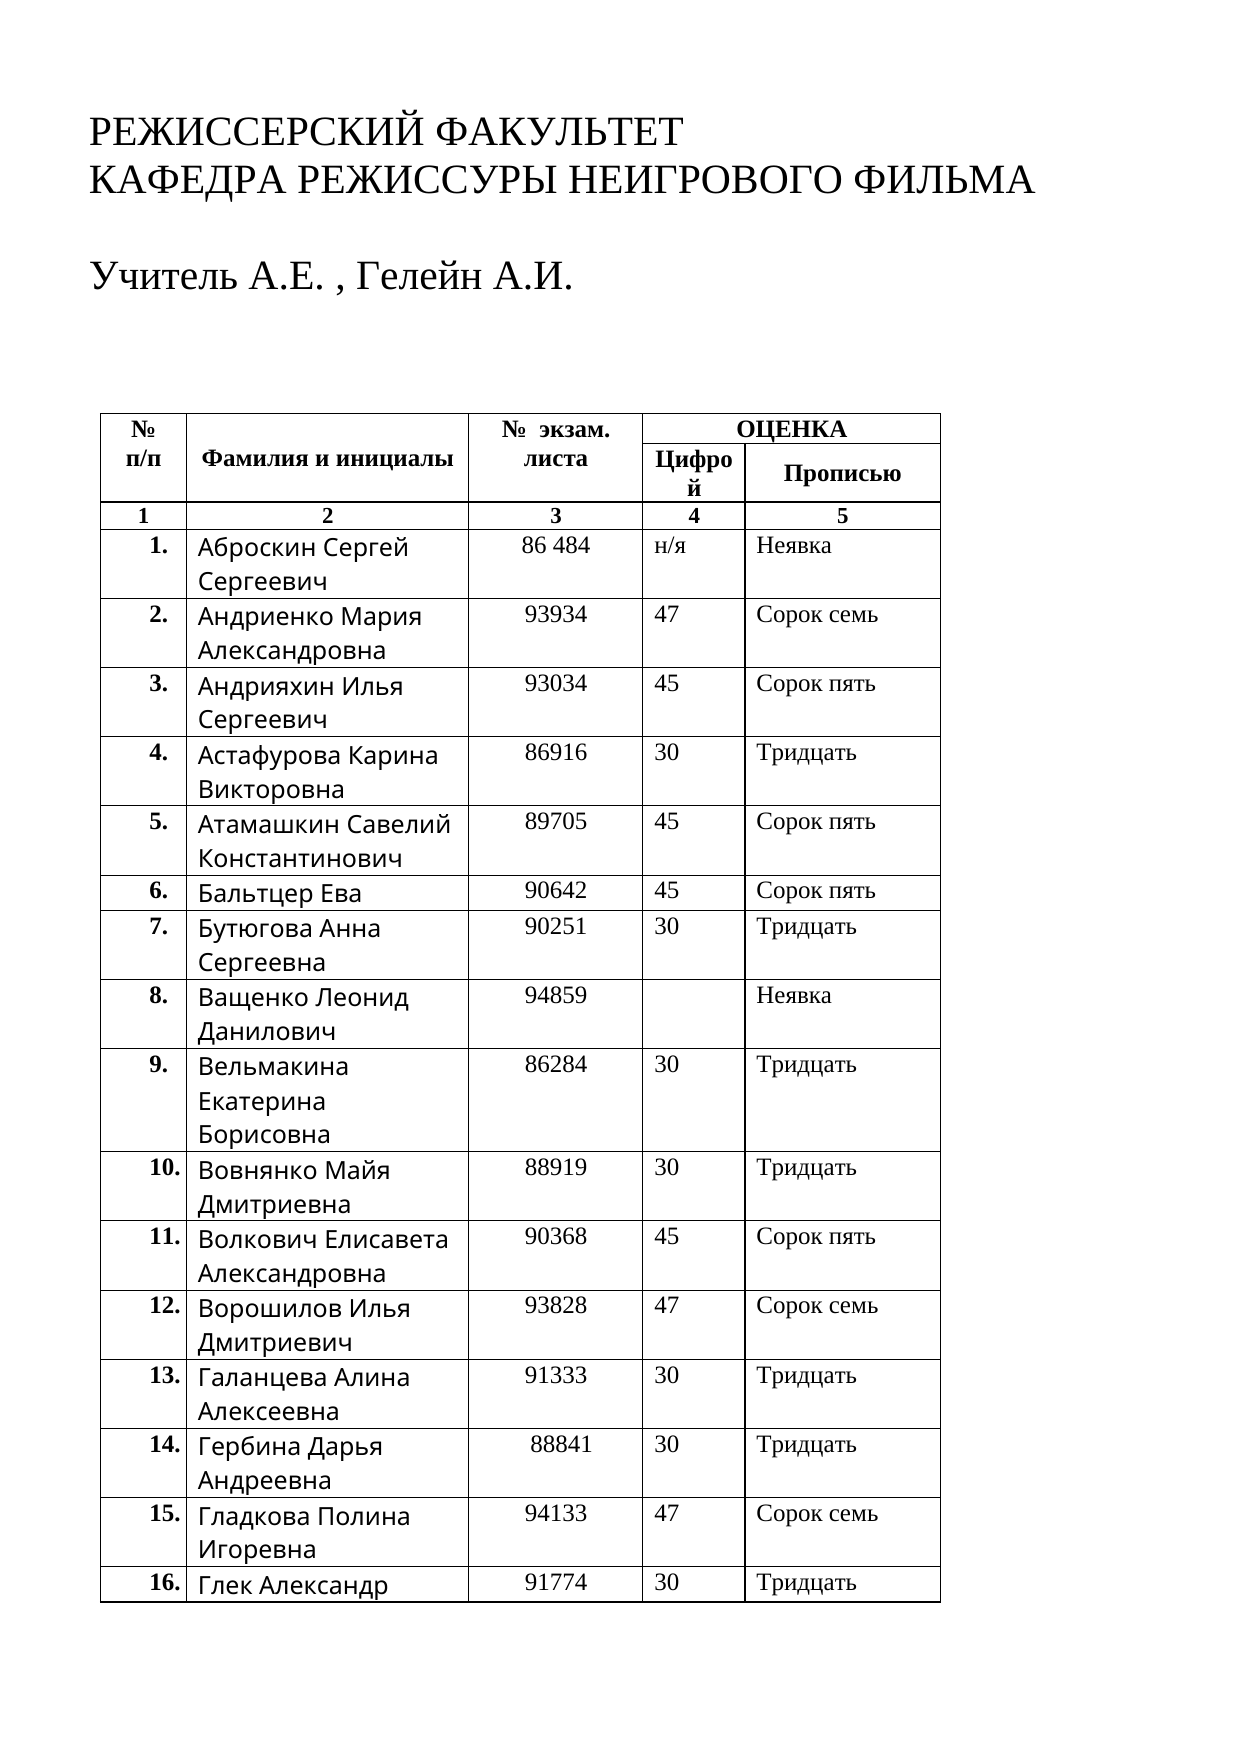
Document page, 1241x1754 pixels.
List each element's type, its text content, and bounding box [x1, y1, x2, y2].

table_header Фамилия и инициалы [187, 414, 468, 501]
table_cell [101, 1049, 186, 1151]
table_cell 4 [643, 503, 744, 529]
table_cell Тридцать [746, 1429, 940, 1497]
table_cell 86 484 [469, 530, 642, 598]
table_cell [101, 530, 186, 598]
table_cell 30 [643, 1152, 744, 1220]
table_cell 30 [643, 737, 744, 805]
table_header ОЦЕНКА [643, 414, 940, 443]
table_cell [101, 1152, 186, 1220]
table_cell 45 [643, 1221, 744, 1289]
table_cell Гладкова Полина Игоревна [187, 1498, 468, 1566]
table_cell Галанцева Алина Алексеевна [187, 1360, 468, 1428]
table_cell 45 [643, 876, 744, 910]
table_cell Тридцать [746, 1360, 940, 1428]
table_cell Тридцать [746, 911, 940, 979]
table_cell [101, 1360, 186, 1428]
table_cell [101, 737, 186, 805]
table_cell 45 [643, 806, 744, 874]
table_cell Вельмакина Екатерина Борисовна [187, 1049, 468, 1151]
table_cell 91774 [469, 1567, 642, 1601]
table_cell Тридцать [746, 1049, 940, 1151]
table_cell [101, 1221, 186, 1289]
table_header № п/п [101, 414, 186, 501]
table_cell Атамашкин Савелий Константинович [187, 806, 468, 874]
table_cell Сорок семь [746, 1498, 940, 1566]
table_cell н/я [643, 530, 744, 598]
table_cell Волкович Елисавета Александровна [187, 1221, 468, 1289]
table_cell Бутюгова Анна Сергеевна [187, 911, 468, 979]
table_cell [643, 980, 744, 1048]
table_cell 88841 [469, 1429, 642, 1497]
table_cell [101, 911, 186, 979]
table_cell Ворошилов Илья Дмитриевич [187, 1291, 468, 1359]
table_cell [101, 806, 186, 874]
table_cell Сорок семь [746, 1291, 940, 1359]
table_cell Вовнянко Майя Дмитриевна [187, 1152, 468, 1220]
table_cell Сорок пять [746, 806, 940, 874]
table_cell 90642 [469, 876, 642, 910]
table_cell 30 [643, 1567, 744, 1601]
text РЕЖИССЕРСКИЙ ФАКУЛЬТЕТ [89, 106, 1152, 154]
table_cell [101, 668, 186, 736]
table_cell [101, 876, 186, 910]
table_cell Сорок пять [746, 668, 940, 736]
table_cell 90251 [469, 911, 642, 979]
table_cell 45 [643, 668, 744, 736]
table_cell Прописью [746, 444, 940, 501]
table_cell Неявка [746, 530, 940, 598]
table_cell 2 [187, 503, 468, 529]
table_cell [101, 980, 186, 1048]
table_cell 93828 [469, 1291, 642, 1359]
text КАФЕДРА РЕЖИССУРЫ НЕИГРОВОГО ФИЛЬМА [89, 154, 1152, 202]
table_cell 30 [643, 1360, 744, 1428]
table_cell 30 [643, 1429, 744, 1497]
table_cell Цифрой [643, 444, 744, 501]
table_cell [187, 1567, 468, 1601]
table_cell Сорок пять [746, 1221, 940, 1289]
table_cell Тридцать [746, 1567, 940, 1601]
table_cell 86916 [469, 737, 642, 805]
table_cell 93934 [469, 599, 642, 667]
table_cell Астафурова Карина Викторовна [187, 737, 468, 805]
table_cell Ващенко Леонид Данилович [187, 980, 468, 1048]
table_cell 47 [643, 599, 744, 667]
table_cell 94133 [469, 1498, 642, 1566]
table_cell [101, 1291, 186, 1359]
table_cell Андриенко Мария Александровна [187, 599, 468, 667]
table_cell Аброскин Сергей Сергеевич [187, 530, 468, 598]
table_cell Андрияхин Илья Сергеевич [187, 668, 468, 736]
table_cell [101, 1498, 186, 1566]
table_header № экзам. листа [469, 414, 642, 501]
table_cell Сорок семь [746, 599, 940, 667]
table_cell 86284 [469, 1049, 642, 1151]
table_cell 47 [643, 1291, 744, 1359]
table_cell Тридцать [746, 737, 940, 805]
table_cell Бальтцер Ева [187, 876, 468, 910]
table_cell [101, 1567, 186, 1601]
table_cell 91333 [469, 1360, 642, 1428]
table_cell 47 [643, 1498, 744, 1566]
table_cell 1 [101, 503, 186, 529]
table_cell Гербина Дарья Андреевна [187, 1429, 468, 1497]
table_cell 90368 [469, 1221, 642, 1289]
table_cell Неявка [746, 980, 940, 1048]
text Учитель А.Е. , Гелейн А.И. [89, 250, 1152, 298]
table_cell 94859 [469, 980, 642, 1048]
table_cell 5 [746, 503, 940, 529]
table_cell Сорок пять [746, 876, 940, 910]
table_cell [101, 599, 186, 667]
table_cell 30 [643, 911, 744, 979]
table_cell 30 [643, 1049, 744, 1151]
table_cell [101, 1429, 186, 1497]
table_cell 3 [469, 503, 642, 529]
table_cell Тридцать [746, 1152, 940, 1220]
table_cell 93034 [469, 668, 642, 736]
table_cell 89705 [469, 806, 642, 874]
table_cell 88919 [469, 1152, 642, 1220]
